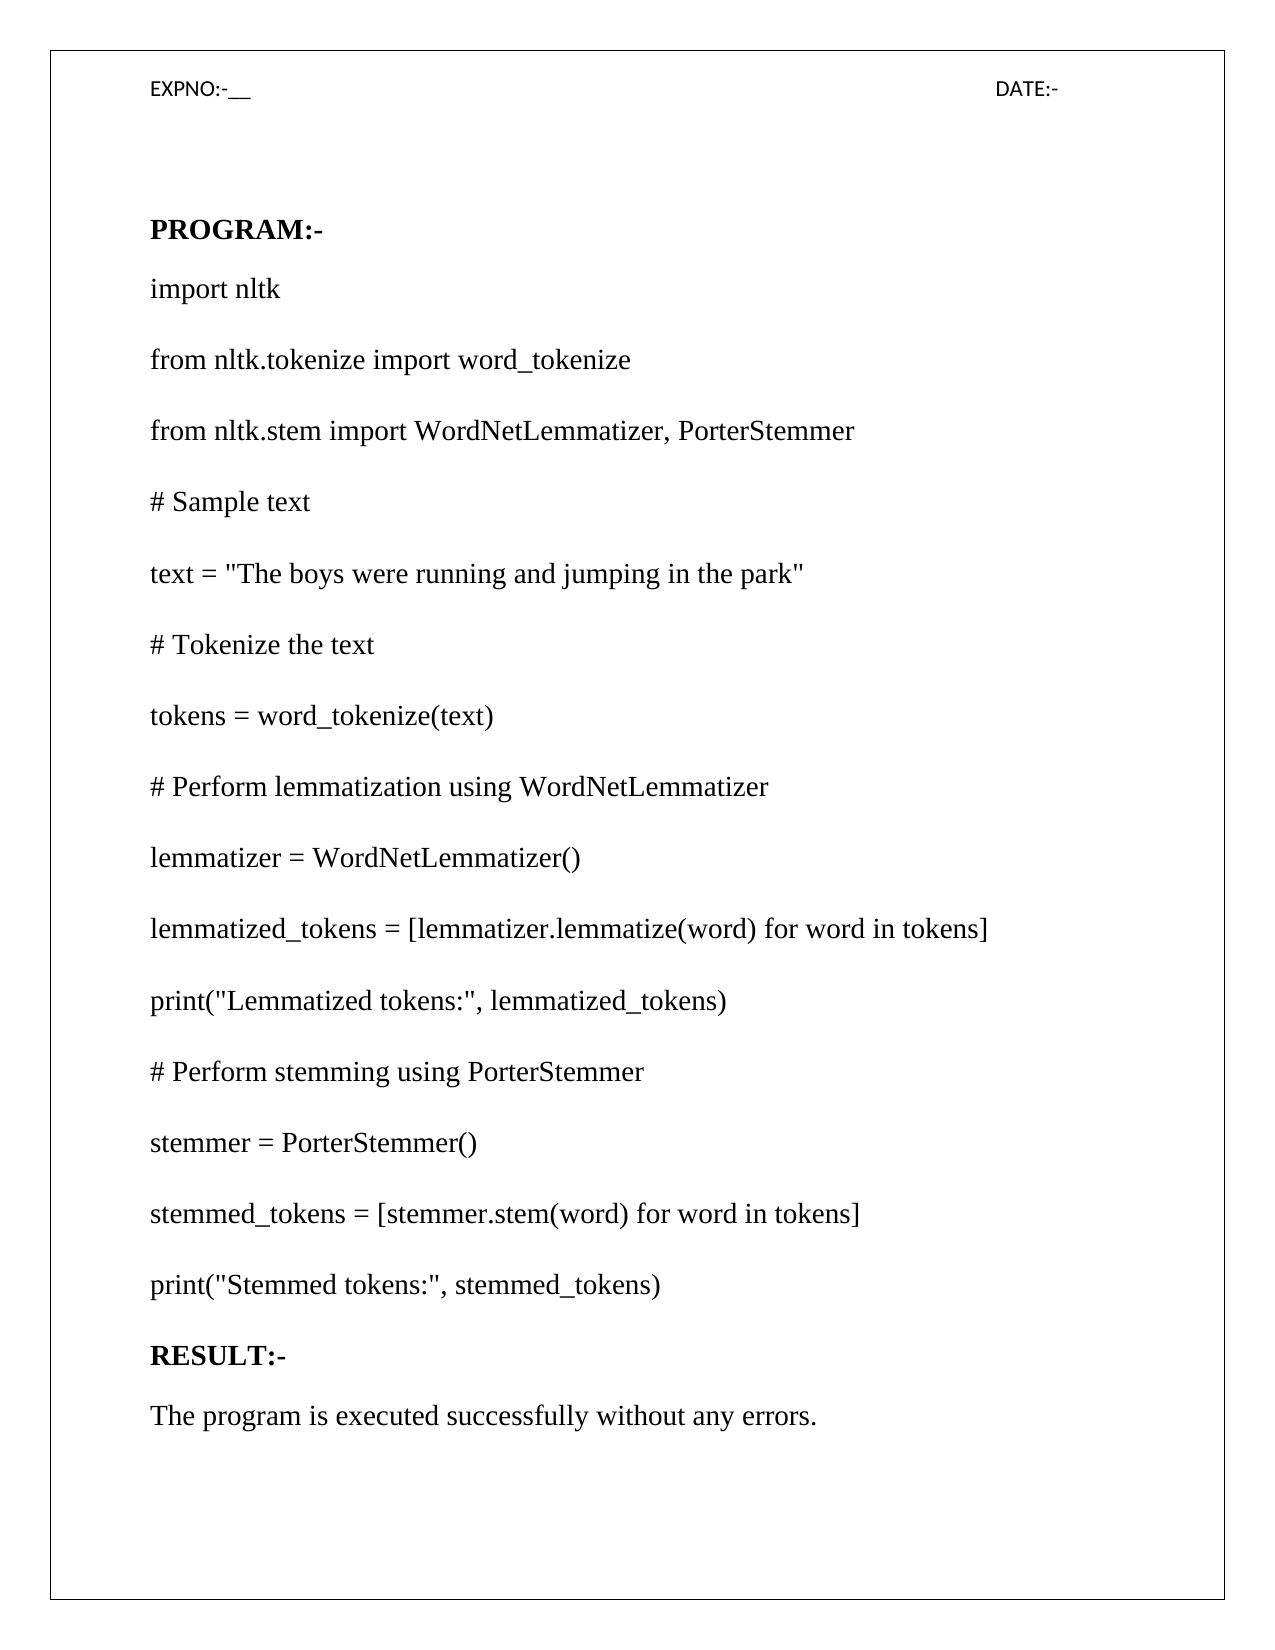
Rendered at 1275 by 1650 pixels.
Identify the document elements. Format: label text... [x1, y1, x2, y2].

text lemmatized_tokens = [lemmatizer.lemmatize(word) for word in tokens] [150, 911, 1125, 945]
text stemmed_tokens = [stemmer.stem(word) for word in tokens] [150, 1196, 1125, 1229]
text print("Lemmatized tokens:", lemmatized_tokens) [150, 983, 1125, 1016]
text stemmer = PorterStemmer() [150, 1125, 1125, 1158]
text lemmatizer = WordNetLemmatizer() [150, 840, 1125, 874]
text import nltk [150, 271, 1125, 305]
text # Perform stemming using PorterStemmer [150, 1054, 1125, 1087]
text RESULT:- [150, 1338, 1125, 1372]
text from nltk.stem import WordNetLemmatizer, PorterStemmer [150, 413, 1125, 447]
text text = "The boys were running and jumping in the park" [150, 556, 1125, 589]
text # Sample text [150, 484, 1125, 518]
text # Tokenize the text [150, 627, 1125, 660]
text from nltk.tokenize import word_tokenize [150, 342, 1125, 376]
text PROGRAM:- [150, 212, 1125, 245]
text tokens = word_tokenize(text) [150, 698, 1125, 732]
text print("Stemmed tokens:", stemmed_tokens) [150, 1267, 1125, 1301]
text # Perform lemmatization using WordNetLemmatizer [150, 769, 1125, 803]
text The program is executed successfully without any errors. [150, 1398, 1125, 1431]
